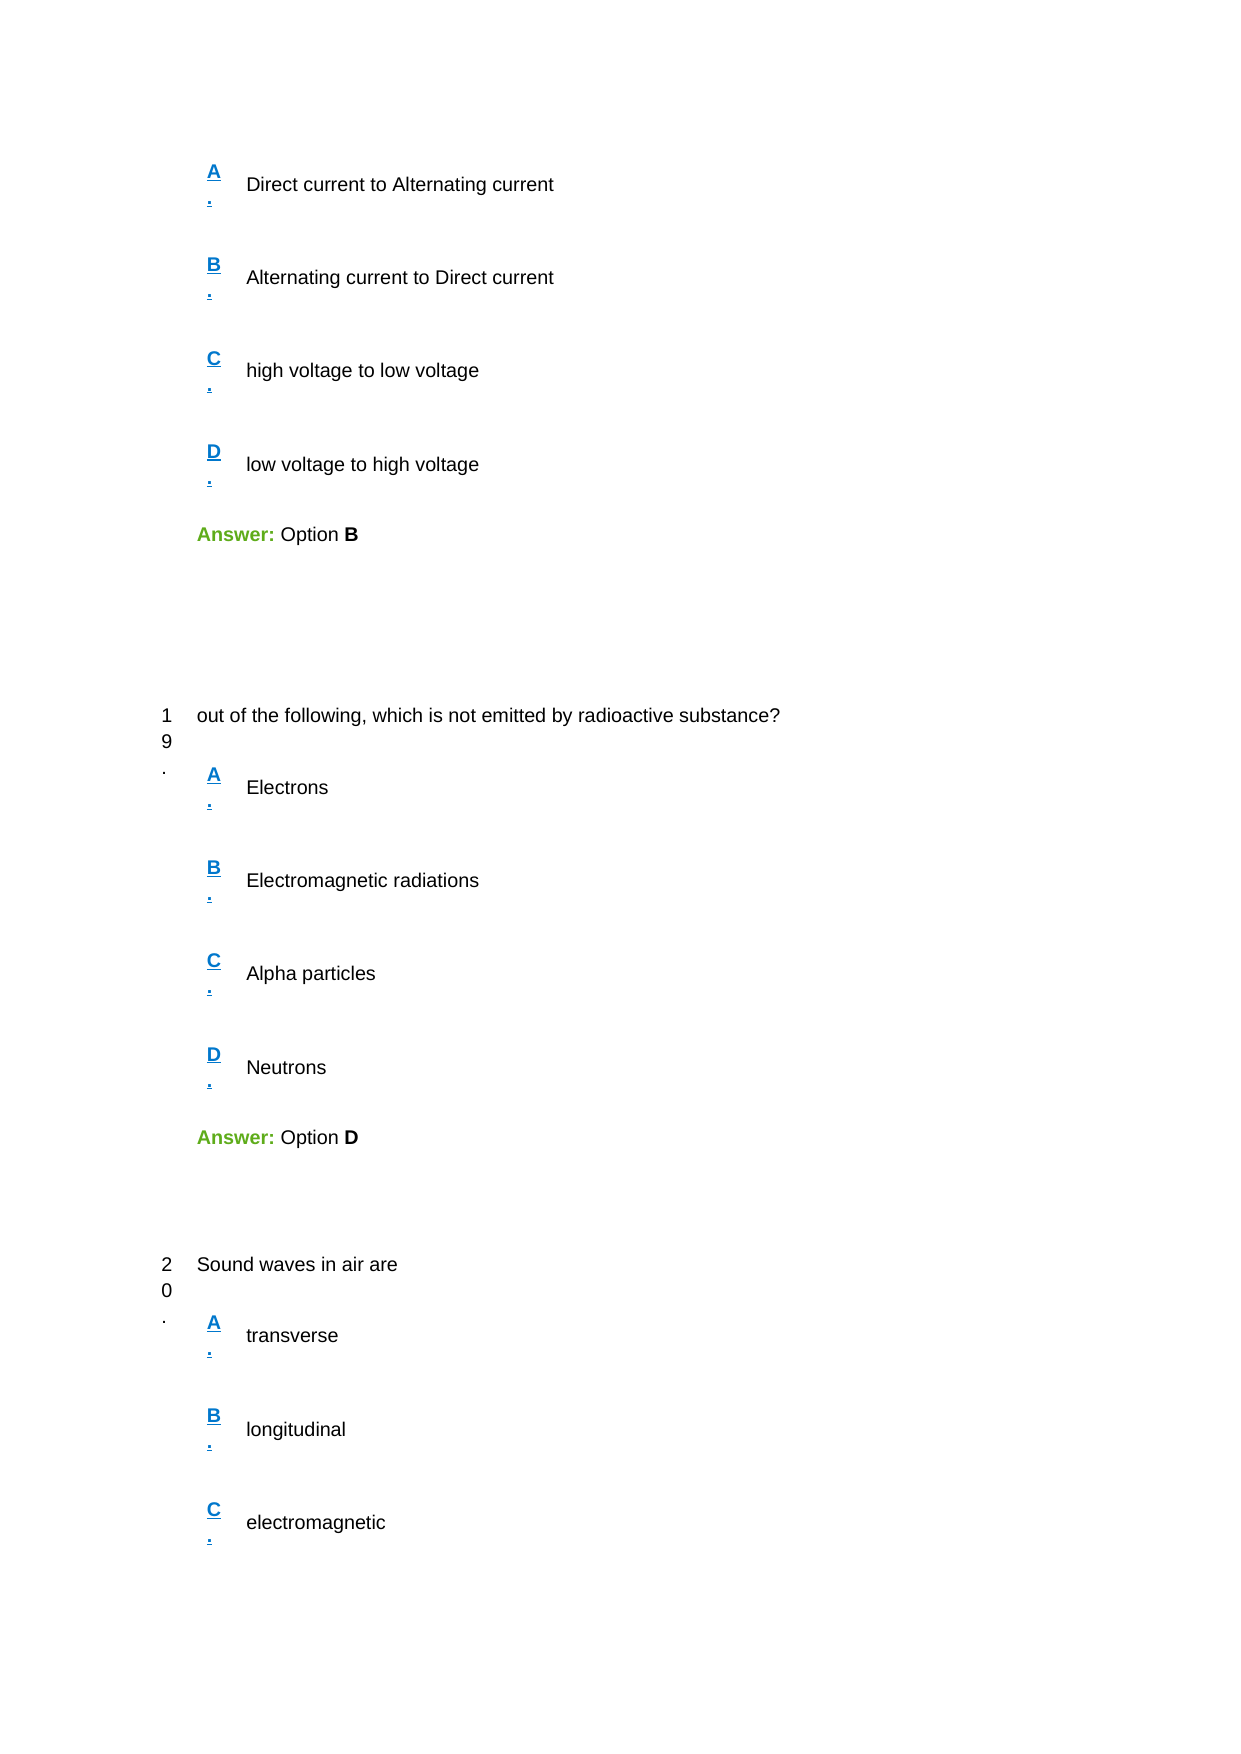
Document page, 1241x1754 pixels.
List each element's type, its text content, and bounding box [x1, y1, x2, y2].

table_cell Answer: Option B [185, 1275, 1090, 1581]
table_header 20. [150, 1253, 185, 1581]
table_cell Answer: Option D [185, 727, 1090, 1195]
table_header Sound waves in air are [185, 1253, 1090, 1275]
table_cell Answer: Option B [185, 150, 1090, 592]
table_header 19. [150, 704, 185, 1195]
table_header out of the following, which is not emitted by radioactive substance? [185, 704, 1090, 727]
